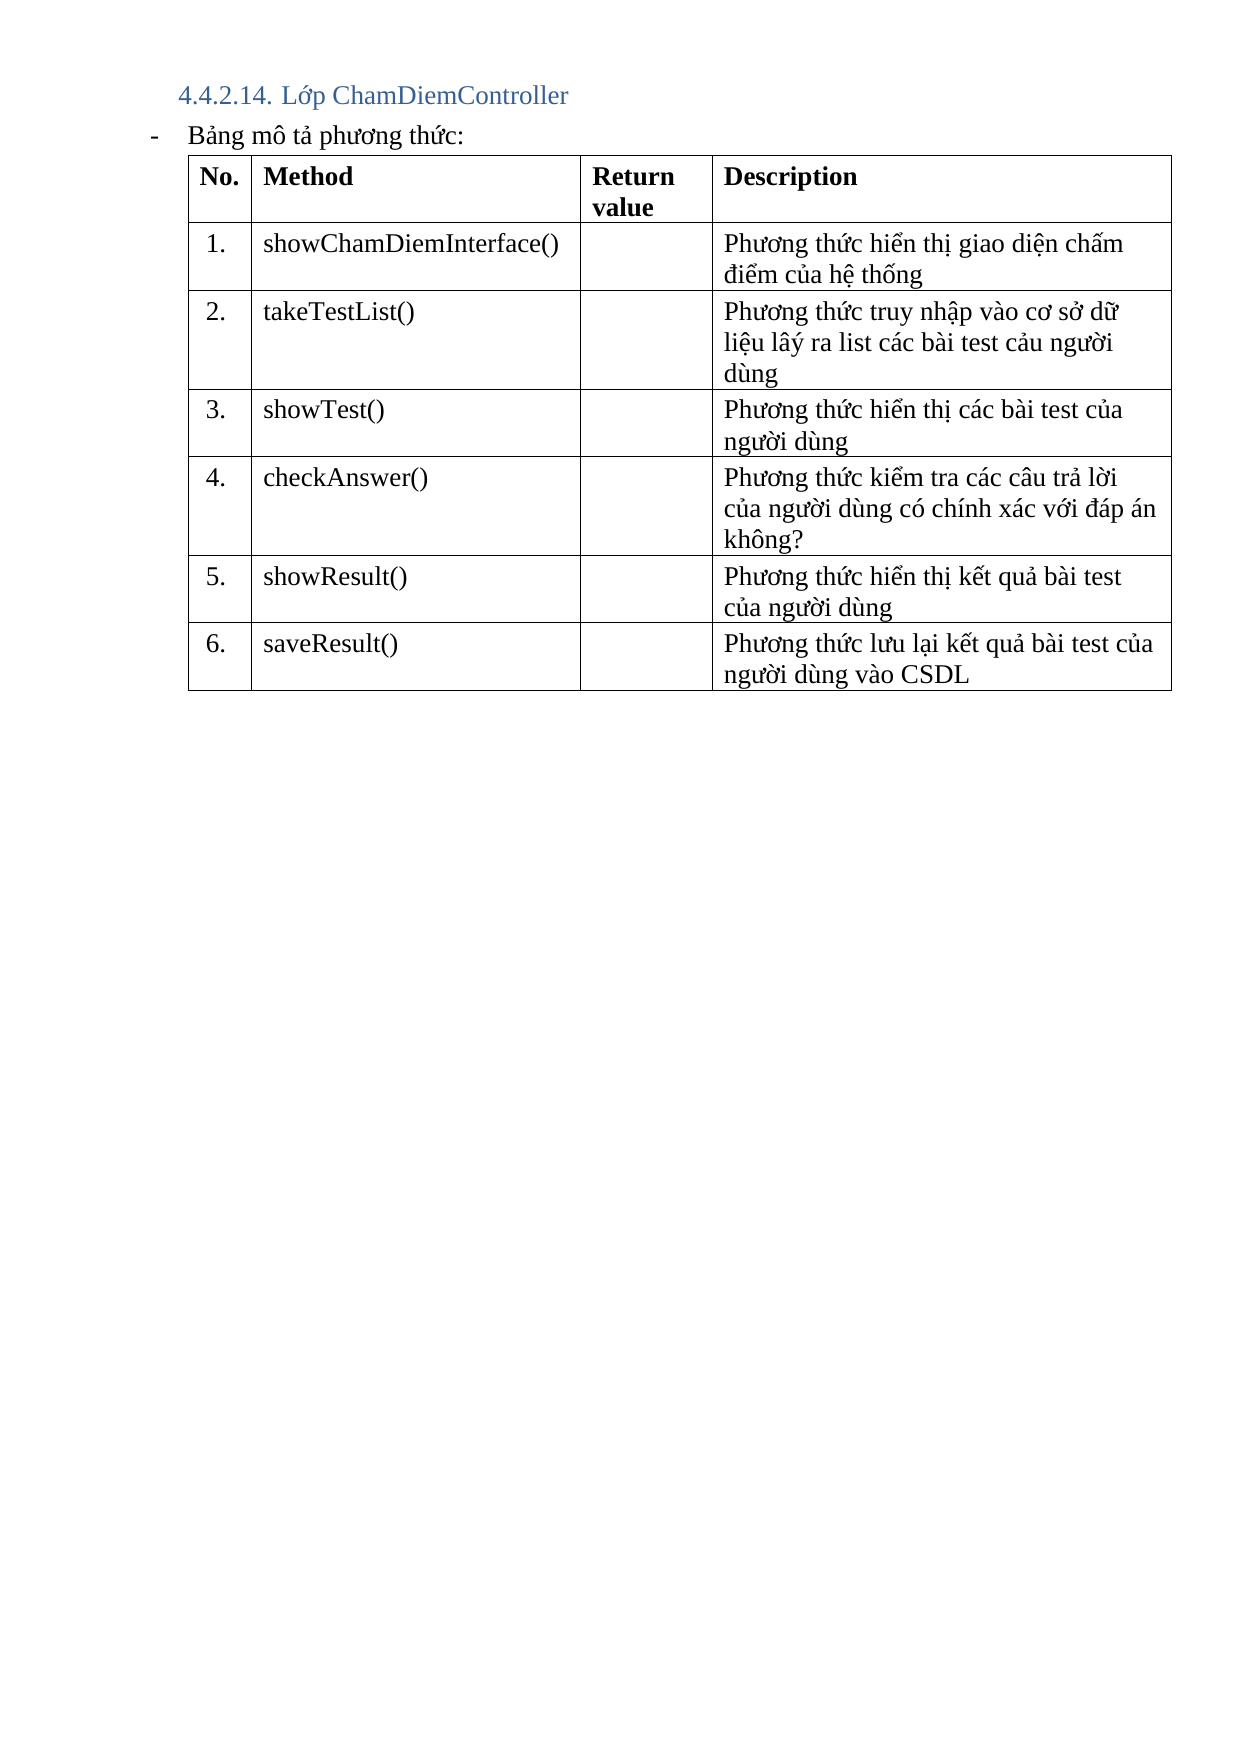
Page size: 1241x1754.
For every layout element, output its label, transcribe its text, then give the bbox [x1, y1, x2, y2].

table_cell [189, 623, 251, 689]
table_cell [189, 556, 251, 622]
table_header Return value [581, 156, 712, 222]
table_cell Phương thức hiển thị kết quả bài test của người dùng [713, 556, 1171, 622]
table_cell checkAnswer() [252, 457, 580, 554]
list Bảng mô tả phương thức: [150, 119, 1162, 150]
table_cell [581, 556, 712, 622]
table_cell showChamDiemInterface() [252, 223, 580, 290]
table_cell [189, 457, 251, 554]
table_cell [189, 291, 251, 388]
table_cell Phương thức hiển thị giao diện chấm điểm của hệ thống [713, 223, 1171, 290]
table_cell [581, 390, 712, 456]
table_cell Phương thức lưu lại kết quả bài test của người dùng vào CSDL [713, 623, 1171, 689]
table_cell [189, 223, 251, 290]
table_cell [581, 623, 712, 689]
subtitle Lớp ChamDiemController [178, 79, 1162, 110]
table_cell [581, 457, 712, 554]
table_cell saveResult() [252, 623, 580, 689]
table_header Method [252, 156, 580, 222]
table_header No. [189, 156, 251, 222]
table_header Description [713, 156, 1171, 222]
table_cell Phương thức kiểm tra các câu trả lời của người dùng có chính xác với đáp án không? [713, 457, 1171, 554]
table_cell Phương thức truy nhập vào cơ sở dữ liệu lâý ra list các bài test cảu người dùng [713, 291, 1171, 388]
table_cell showTest() [252, 390, 580, 456]
table_cell takeTestList() [252, 291, 580, 388]
table_cell [581, 291, 712, 388]
table_cell Phương thức hiển thị các bài test của người dùng [713, 390, 1171, 456]
table_cell [189, 390, 251, 456]
table_cell showResult() [252, 556, 580, 622]
table_cell [581, 223, 712, 290]
